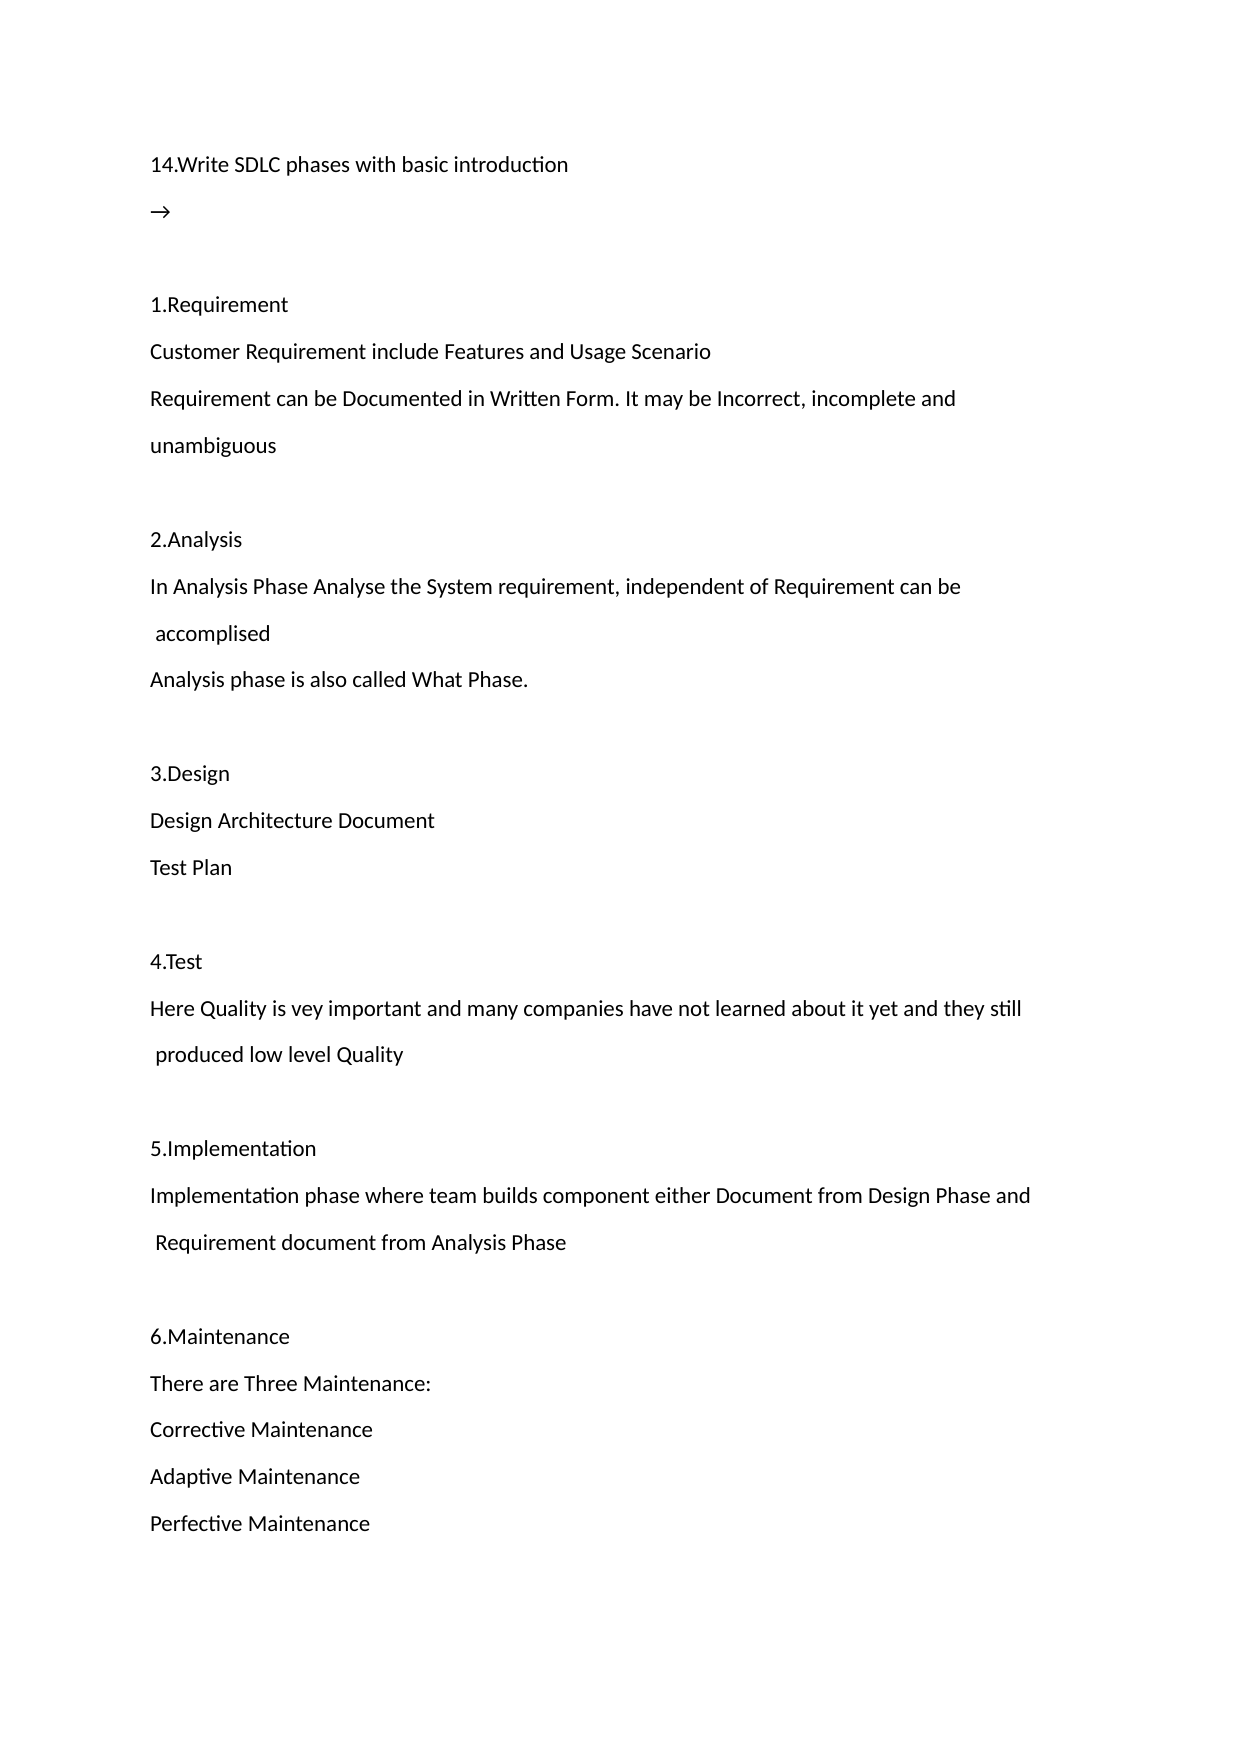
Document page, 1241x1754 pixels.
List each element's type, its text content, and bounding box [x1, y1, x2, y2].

text Analysis phase is also called What Phase. [150, 666, 1090, 694]
text → [150, 197, 1090, 225]
text Customer Requirement include Features and Usage Scenario [150, 337, 1090, 366]
text Requirement document from Analysis Phase [150, 1228, 1090, 1256]
text Test Plan [150, 853, 1090, 881]
text Design Architecture Document [150, 806, 1090, 834]
text Here Quality is vey important and many companies have not learned about it yet and they still [150, 994, 1090, 1022]
text unambiguous [150, 431, 1090, 459]
text Adaptive Maintenance [150, 1462, 1090, 1491]
text 6.Maintenance [150, 1322, 1090, 1350]
text There are Three Maintenance: [150, 1369, 1090, 1397]
text Implementation phase where team builds component either Document from Design Phase and [150, 1181, 1090, 1209]
text Perfective Maintenance [150, 1509, 1090, 1537]
text 1.Requirement [150, 291, 1090, 319]
text Requirement can be Documented in Written Form. It may be Incorrect, incomplete and [150, 384, 1090, 412]
text In Analysis Phase Analyse the System requirement, independent of Requirement can be [150, 572, 1090, 600]
text Corrective Maintenance [150, 1416, 1090, 1444]
text 4.Test [150, 947, 1090, 975]
text 2.Analysis [150, 525, 1090, 553]
text produced low level Quality [150, 1041, 1090, 1069]
text 5.Implementation [150, 1134, 1090, 1162]
text 14.Write SDLC phases with basic introduction [150, 150, 1090, 178]
text accomplised [150, 619, 1090, 647]
text 3.Design [150, 759, 1090, 787]
